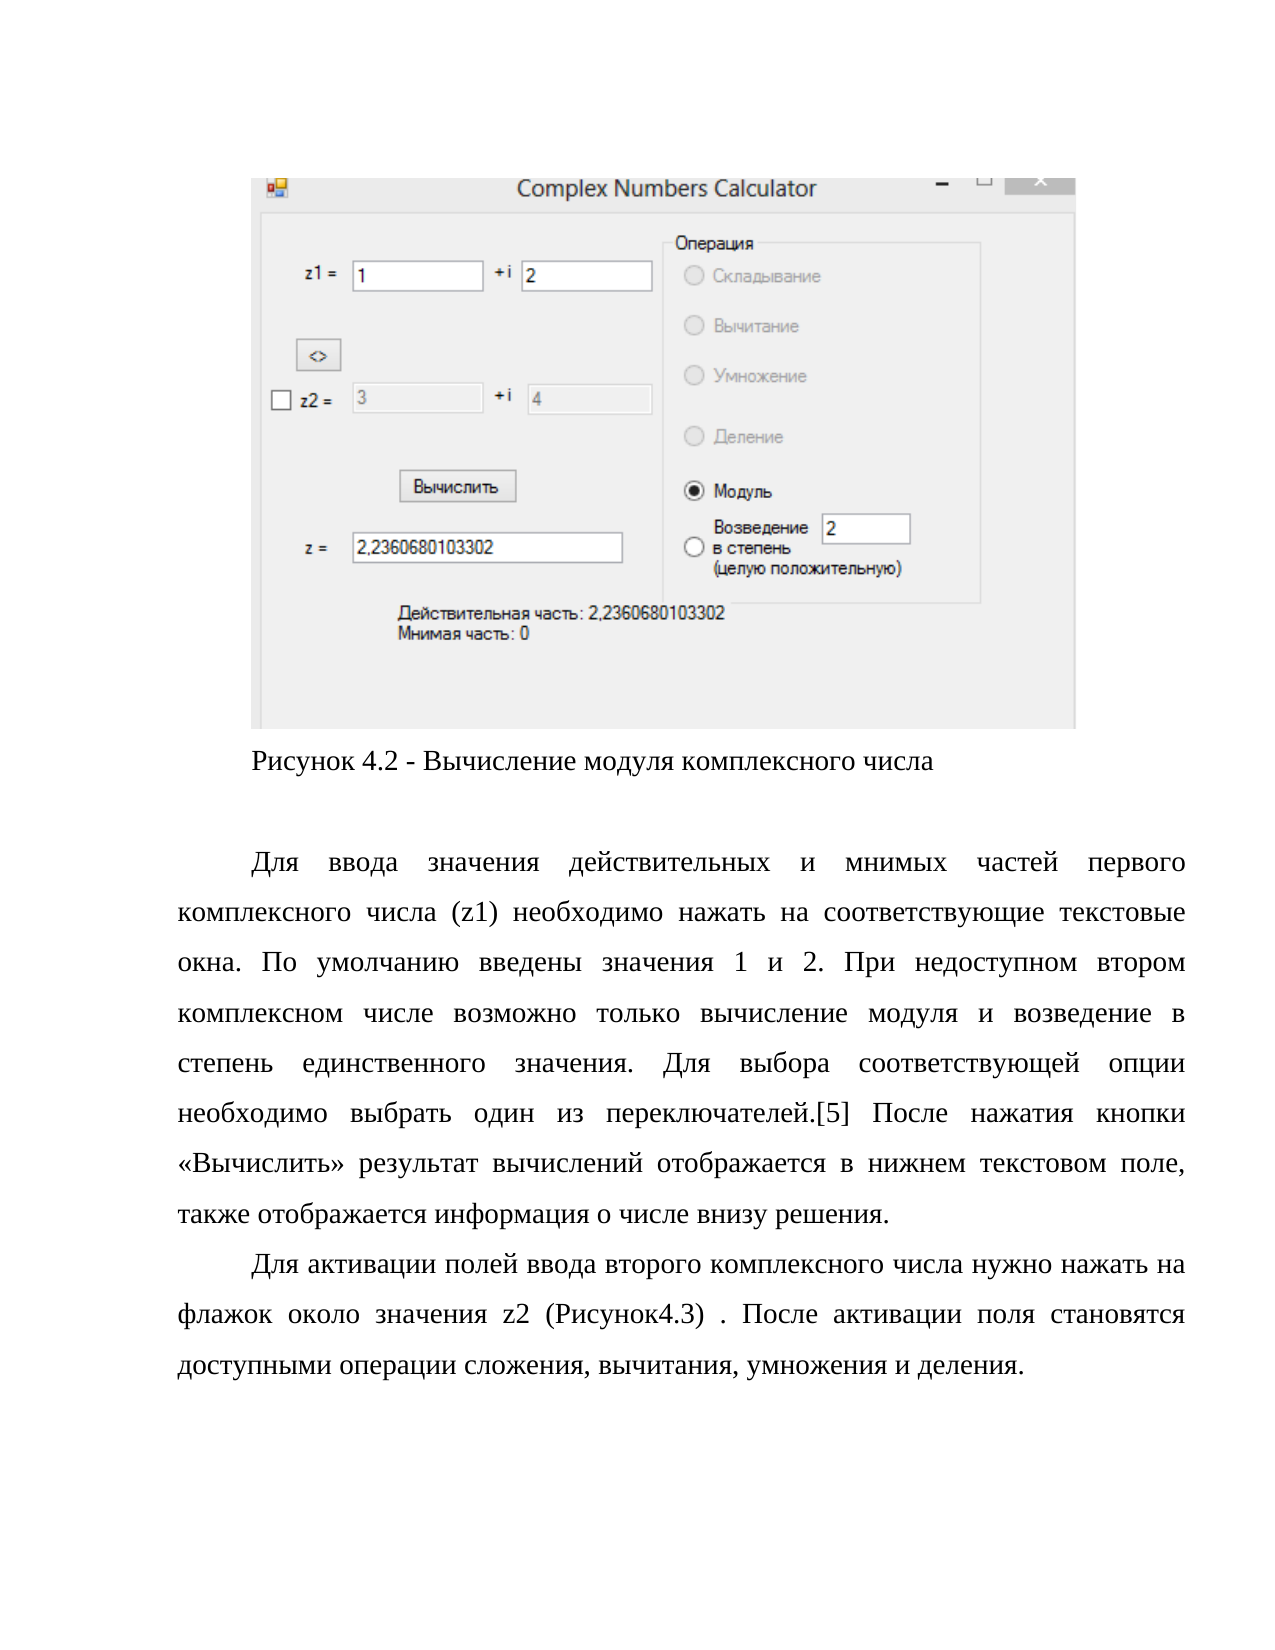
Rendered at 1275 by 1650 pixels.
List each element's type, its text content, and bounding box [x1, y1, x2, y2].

text Рисунок 4.2 - Вычисление модуля комплексного числа [177, 743, 1186, 777]
text Для активации полей ввода второго комплексного числа нужно нажать на флажок около значения z2 (Рисунок4.3) . После активации поля становятся доступными операции сложения, вычитания, умножения и деления. [177, 1246, 1186, 1380]
text Для ввода значения действительных и мнимых частей первого комплексного числа (z1) необходимо нажать на соответствующие текстовые окна. По умолчанию введены значения 1 и 2. При недоступном втором комплексном числе возможно только вычисление модуля и возведение в степень единственного значения. Для выбора соответствующей опции необходимо выбрать один из переключателей.[5] После нажатия кнопки «Вычислить» результат вычислений отображается в нижнем текстовом поле, также отображается информация о числе внизу решения. [177, 844, 1186, 1229]
